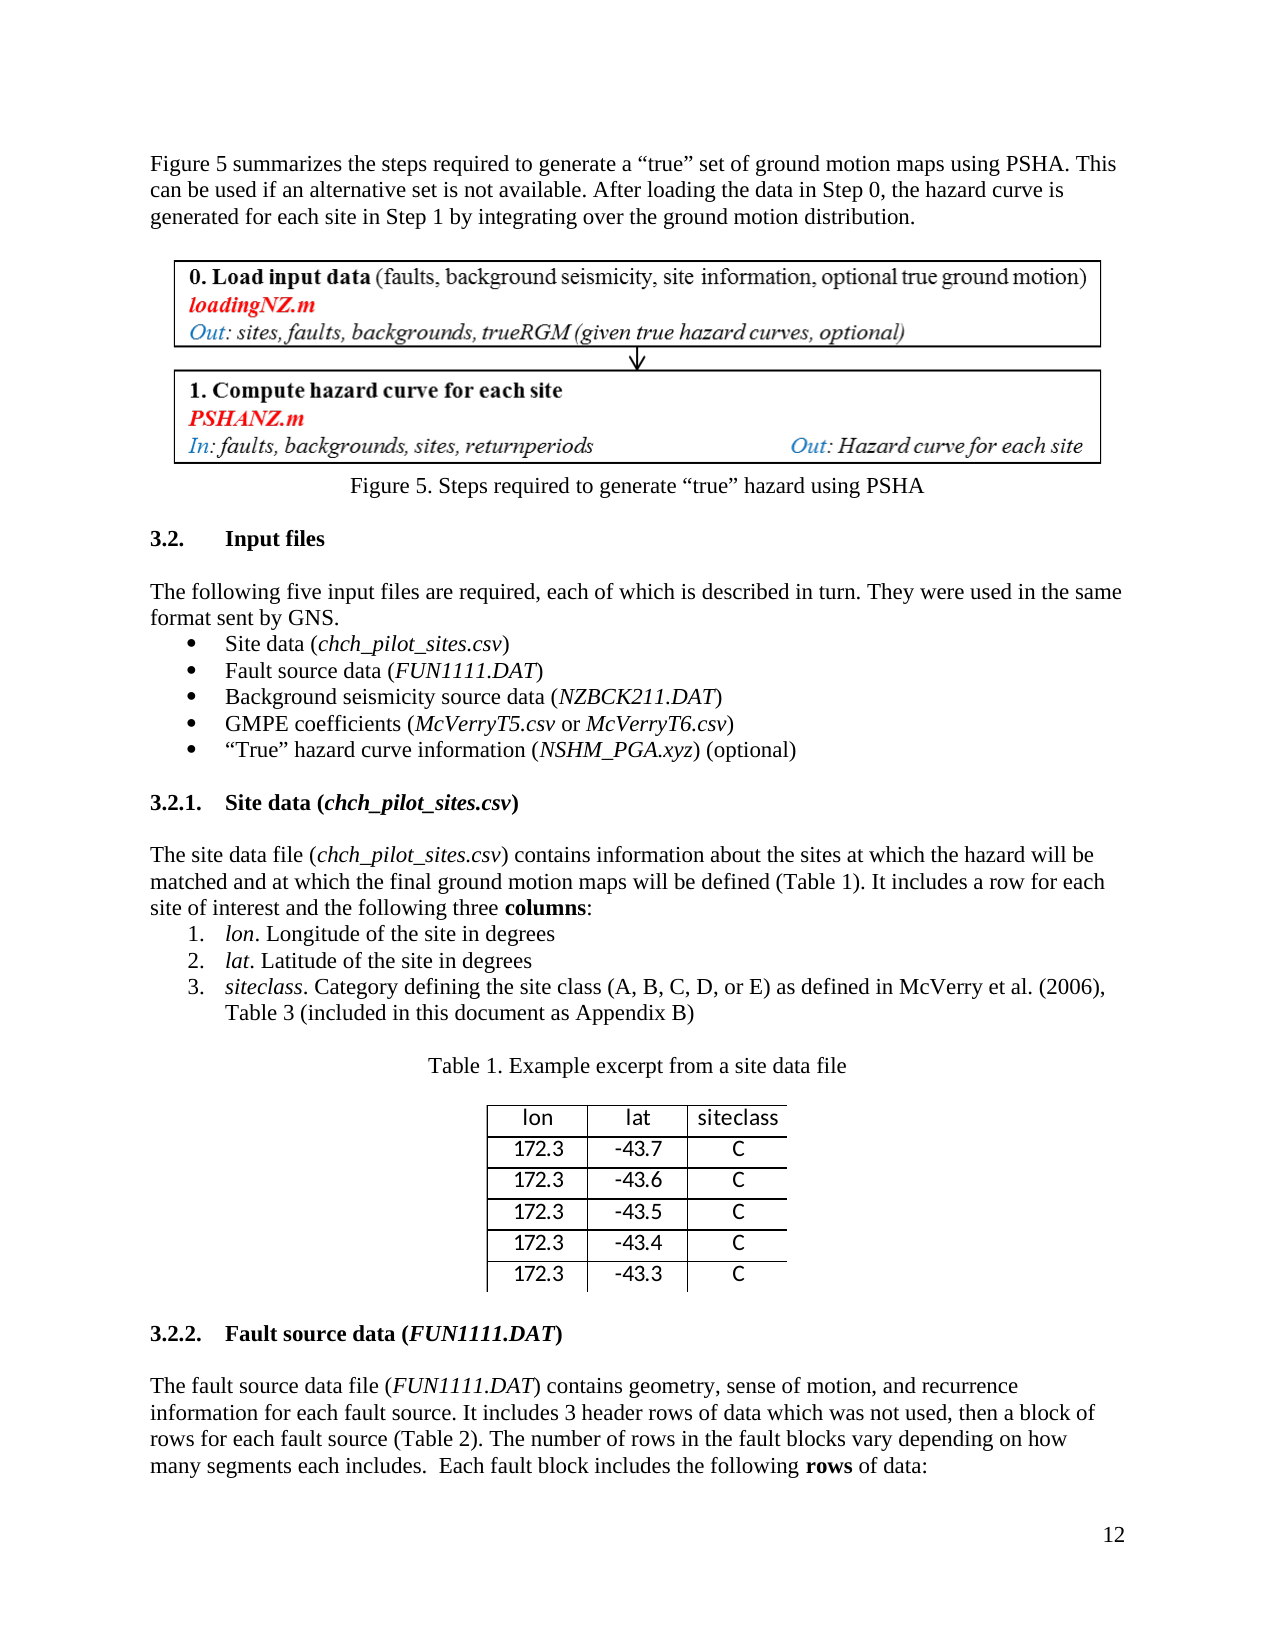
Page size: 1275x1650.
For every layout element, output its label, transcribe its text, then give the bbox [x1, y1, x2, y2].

text Figure 5. Steps required to generate “true” hazard using PSHA [150, 472, 1125, 499]
list Site data (chch_pilot_sites.csv) [150, 789, 1125, 815]
list Background seismicity source data (NZBCK211.DAT) [187, 683, 1125, 709]
list Fault source data (FUN1111.DAT) [187, 657, 1125, 683]
text Figure 5 summarizes the steps required to generate a “true” set of ground motion maps using PSHA. This can be used if an alternative set is not available. After loading the data in Step 0, the hazard curve is generated for each site in Step 1 by integrating over the ground motion distribution. [150, 150, 1125, 229]
list Site data (chch_pilot_sites.csv) [187, 631, 1125, 657]
list lon. Longitude of the site in degrees [187, 920, 1125, 947]
list “True” hazard curve information (NSHM_PGA.xyz) (optional) [187, 736, 1125, 762]
text The site data file (chch_pilot_sites.csv) contains information about the sites at which the hazard will be matched and at which the final ground motion maps will be defined (Table 1). It includes a row for each site of interest and the following three columns: [150, 841, 1125, 920]
text Table 1. Example excerpt from a site data file [150, 1052, 1125, 1078]
list lat. Latitude of the site in degrees [187, 947, 1125, 973]
list siteclass. Category defining the site class (A, B, C, D, or E) as defined in McVerry et al. (2006), Table 3 (included in this document as Appendix B) [187, 973, 1125, 1026]
list Fault source data (FUN1111.DAT) [150, 1320, 1125, 1346]
picture [173, 255, 1102, 473]
text The following five input files are required, each of which is described in turn. They were used in the same format sent by GNS. [150, 578, 1125, 631]
text 3.2. Input files [150, 525, 1125, 551]
list GMPE coefficients (McVerryT5.csv or McVerryT6.csv) [187, 709, 1125, 736]
text The fault source data file (FUN1111.DAT) contains geometry, sense of motion, and recurrence information for each fault source. It includes 3 header rows of data which was not used, then a block of rows for each fault source (Table 2). The number of rows in the fault blocks vary depending on how many segments each includes. Each fault block includes the following rows of data: [150, 1373, 1125, 1478]
